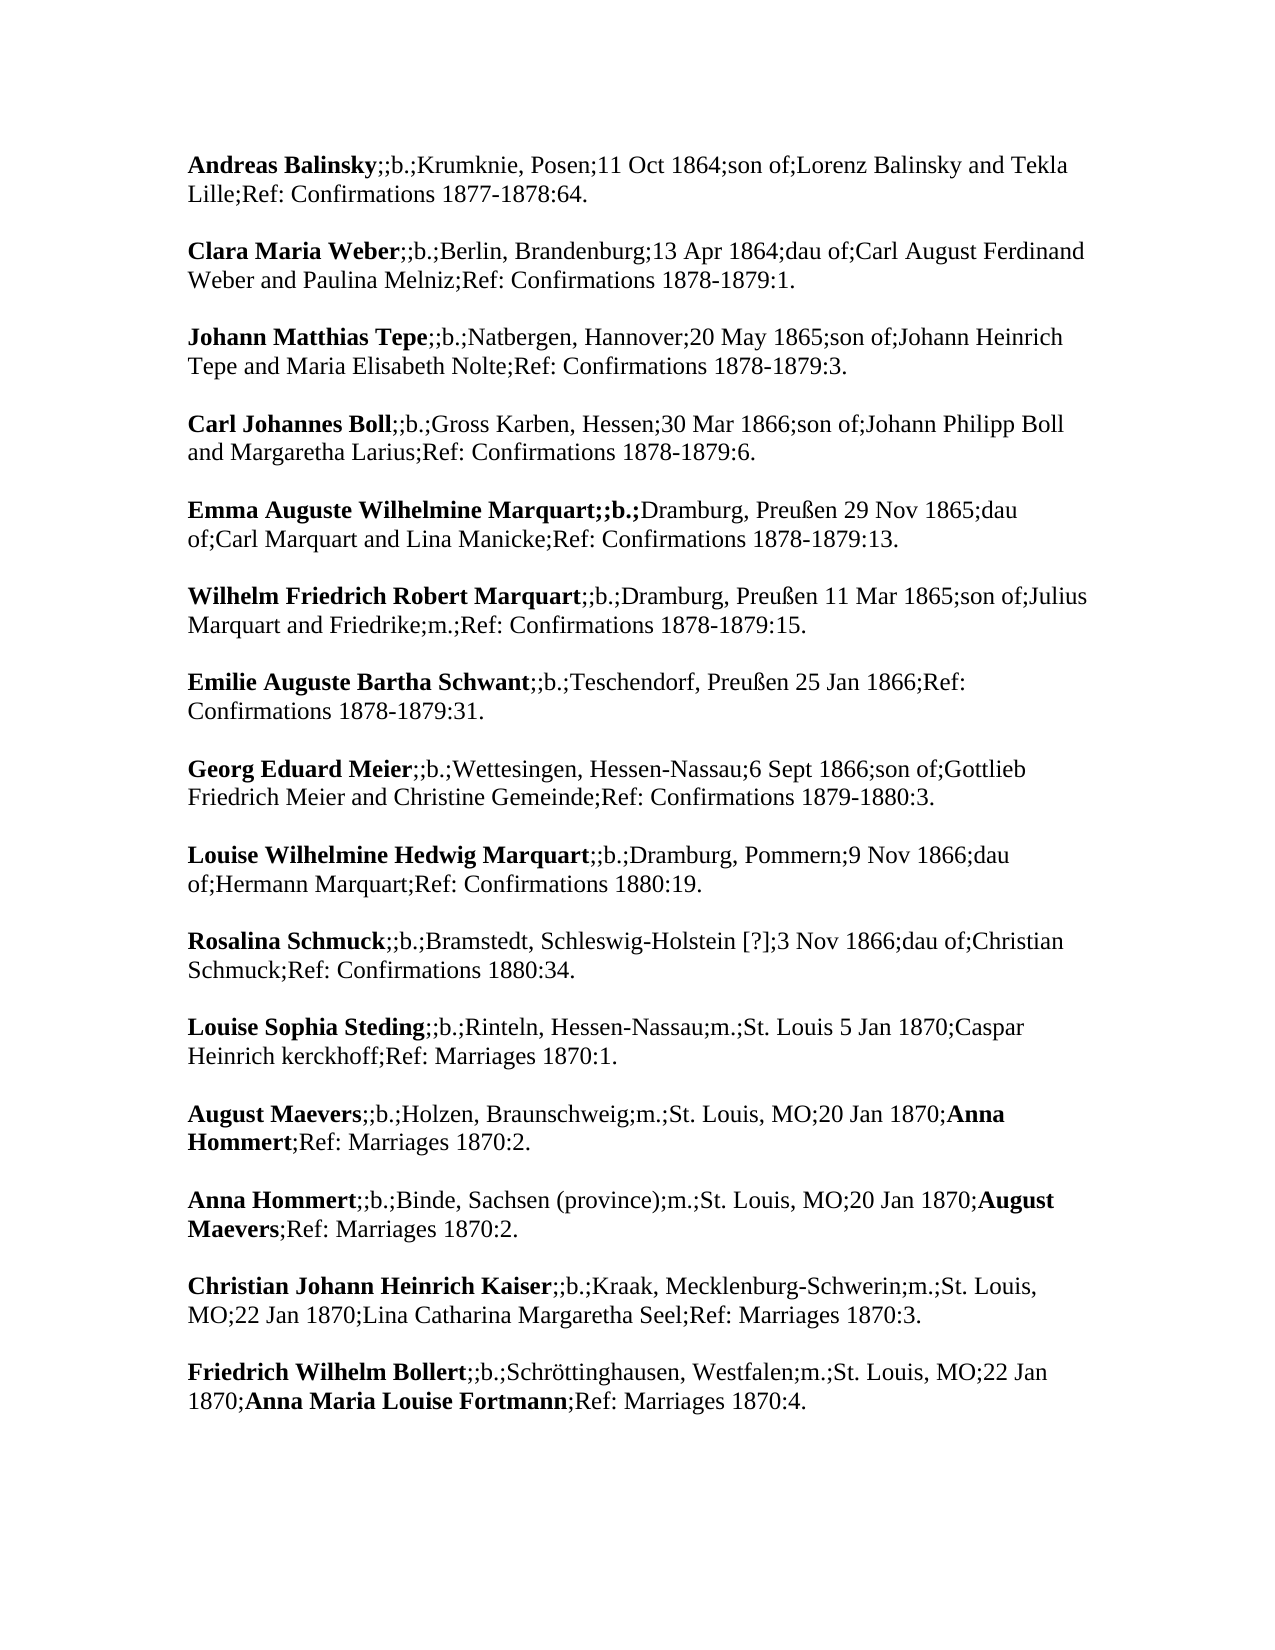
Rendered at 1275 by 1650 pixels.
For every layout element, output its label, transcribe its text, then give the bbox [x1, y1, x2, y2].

text Emilie Auguste Bartha Schwant;;b.;Teschendorf, Preußen 25 Jan 1866;Ref: Confirmations 1878-1879:31. [187, 667, 1087, 725]
text Johann Matthias Tepe;;b.;Natbergen, Hannover;20 May 1865;son of;Johann Heinrich Tepe and Maria Elisabeth Nolte;Ref: Confirmations 1878-1879:3. [187, 322, 1087, 380]
text Andreas Balinsky;;b.;Krumknie, Posen;11 Oct 1864;son of;Lorenz Balinsky and Tekla Lille;Ref: Confirmations 1877-1878:64. [187, 150, 1087, 207]
text Emma Auguste Wilhelmine Marquart;;b.;Dramburg, Preußen 29 Nov 1865;dau of;Carl Marquart and Lina Manicke;Ref: Confirmations 1878-1879:13. [187, 495, 1087, 552]
text Anna Hommert;;b.;Binde, Sachsen (province);m.;St. Louis, MO;20 Jan 1870;August Maevers;Ref: Marriages 1870:2. [187, 1185, 1087, 1242]
text Georg Eduard Meier;;b.;Wettesingen, Hessen-Nassau;6 Sept 1866;son of;Gottlieb Friedrich Meier and Christine Gemeinde;Ref: Confirmations 1879-1880:3. [187, 754, 1087, 811]
text Christian Johann Heinrich Kaiser;;b.;Kraak, Mecklenburg-Schwerin;m.;St. Louis, MO;22 Jan 1870;Lina Catharina Margaretha Seel;Ref: Marriages 1870:3. [187, 1271, 1087, 1329]
text Friedrich Wilhelm Bollert;;b.;Schröttinghausen, Westfalen;m.;St. Louis, MO;22 Jan 1870;Anna Maria Louise Fortmann;Ref: Marriages 1870:4. [187, 1357, 1087, 1415]
text Louise Sophia Steding;;b.;Rinteln, Hessen-Nassau;m.;St. Louis 5 Jan 1870;Caspar Heinrich kerckhoff;Ref: Marriages 1870:1. [187, 1012, 1087, 1070]
text Carl Johannes Boll;;b.;Gross Karben, Hessen;30 Mar 1866;son of;Johann Philipp Boll and Margaretha Larius;Ref: Confirmations 1878-1879:6. [187, 409, 1087, 466]
text August Maevers;;b.;Holzen, Braunschweig;m.;St. Louis, MO;20 Jan 1870;Anna Hommert;Ref: Marriages 1870:2. [187, 1099, 1087, 1156]
text Rosalina Schmuck;;b.;Bramstedt, Schleswig-Holstein [?];3 Nov 1866;dau of;Christian Schmuck;Ref: Confirmations 1880:34. [187, 926, 1087, 984]
text Wilhelm Friedrich Robert Marquart;;b.;Dramburg, Preußen 11 Mar 1865;son of;Julius Marquart and Friedrike;m.;Ref: Confirmations 1878-1879:15. [187, 581, 1087, 639]
text Louise Wilhelmine Hedwig Marquart;;b.;Dramburg, Pommern;9 Nov 1866;dau of;Hermann Marquart;Ref: Confirmations 1880:19. [187, 840, 1087, 897]
text Clara Maria Weber;;b.;Berlin, Brandenburg;13 Apr 1864;dau of;Carl August Ferdinand Weber and Paulina Melniz;Ref: Confirmations 1878-1879:1. [187, 236, 1087, 294]
